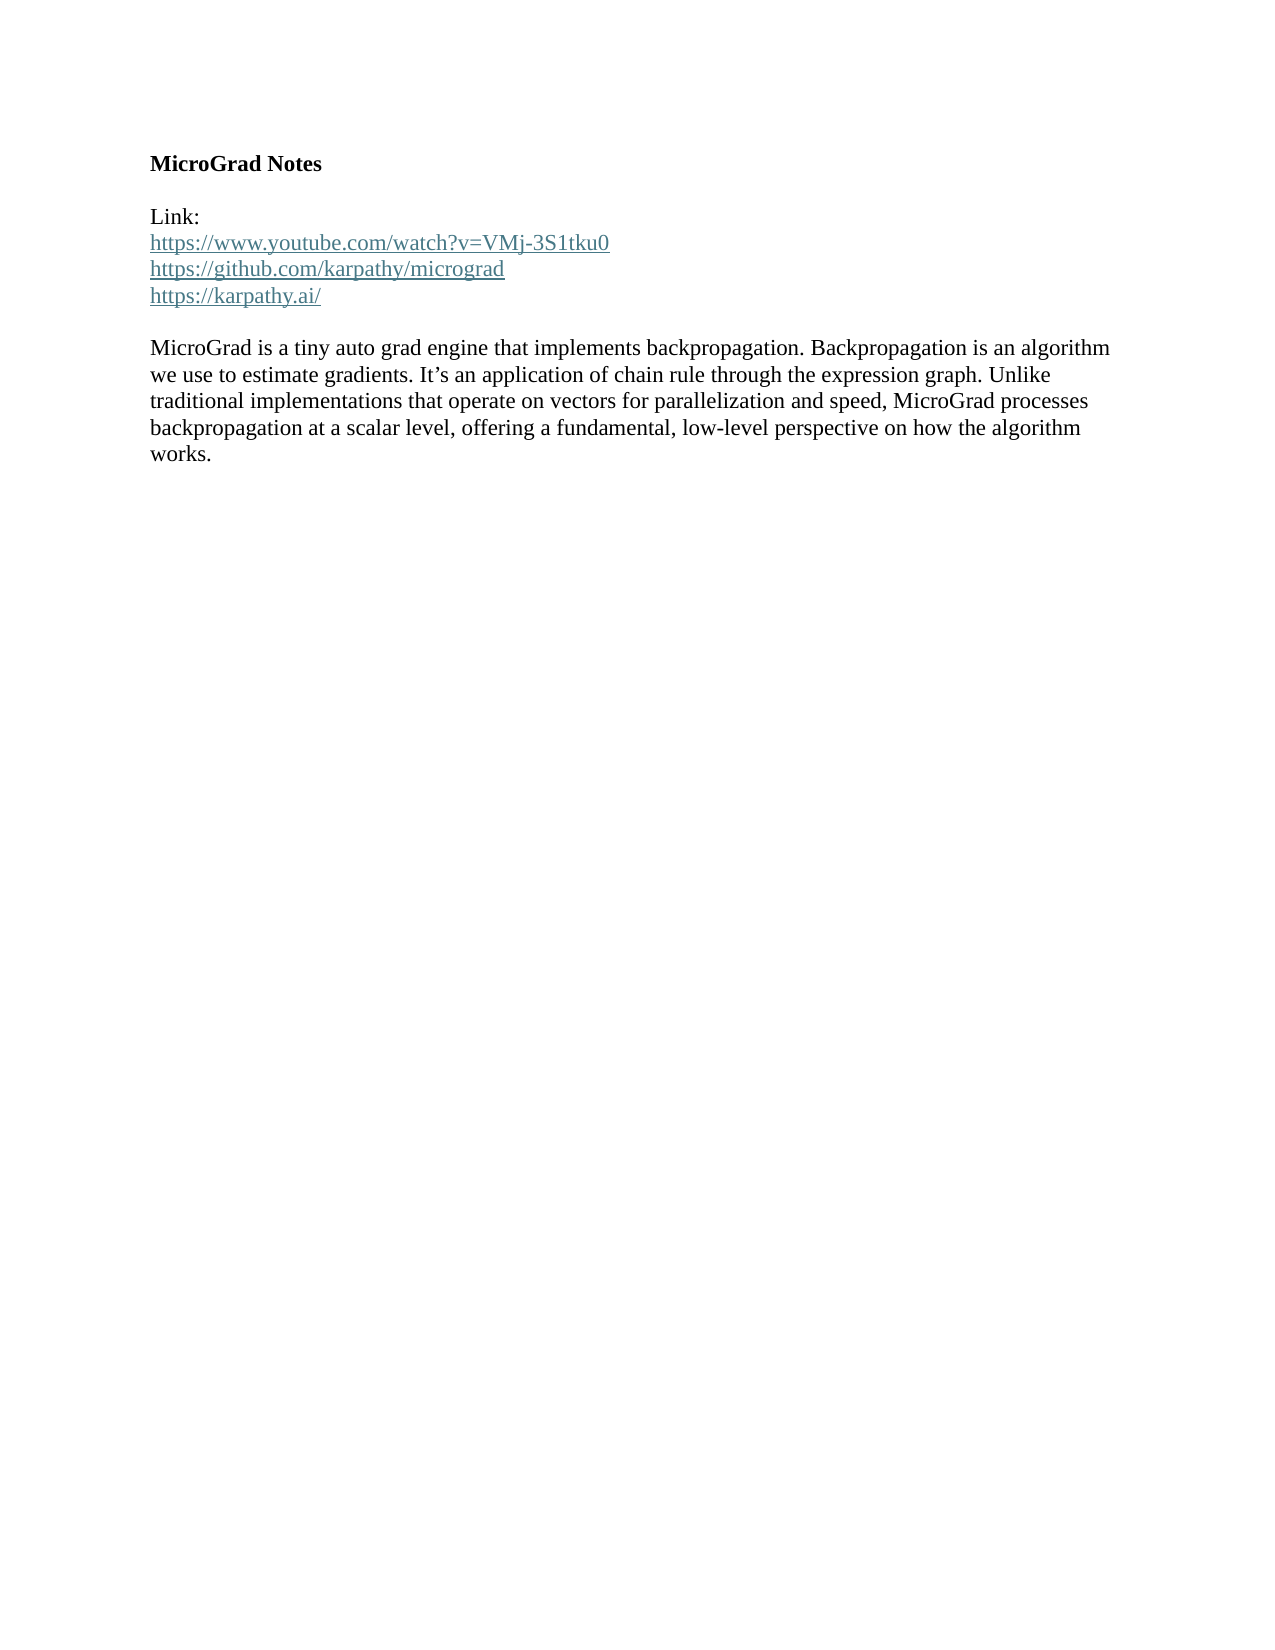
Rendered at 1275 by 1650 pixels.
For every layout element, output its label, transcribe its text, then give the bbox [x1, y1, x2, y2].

text Link: [150, 203, 1125, 229]
text https://karpathy.ai/ [150, 282, 1125, 308]
text https://www.youtube.com/watch?v=VMj-3S1tku0 [150, 229, 1125, 255]
text MicroGrad Notes [150, 150, 1125, 176]
text MicroGrad is a tiny auto grad engine that implements backpropagation. Backpropagation is an algorithm we use to estimate gradients. It’s an application of chain rule through the expression graph. Unlike traditional implementations that operate on vectors for parallelization and speed, MicroGrad processes backpropagation at a scalar level, offering a fundamental, low-level perspective on how the algorithm works. [150, 334, 1125, 466]
text https://github.com/karpathy/micrograd [150, 255, 1125, 282]
